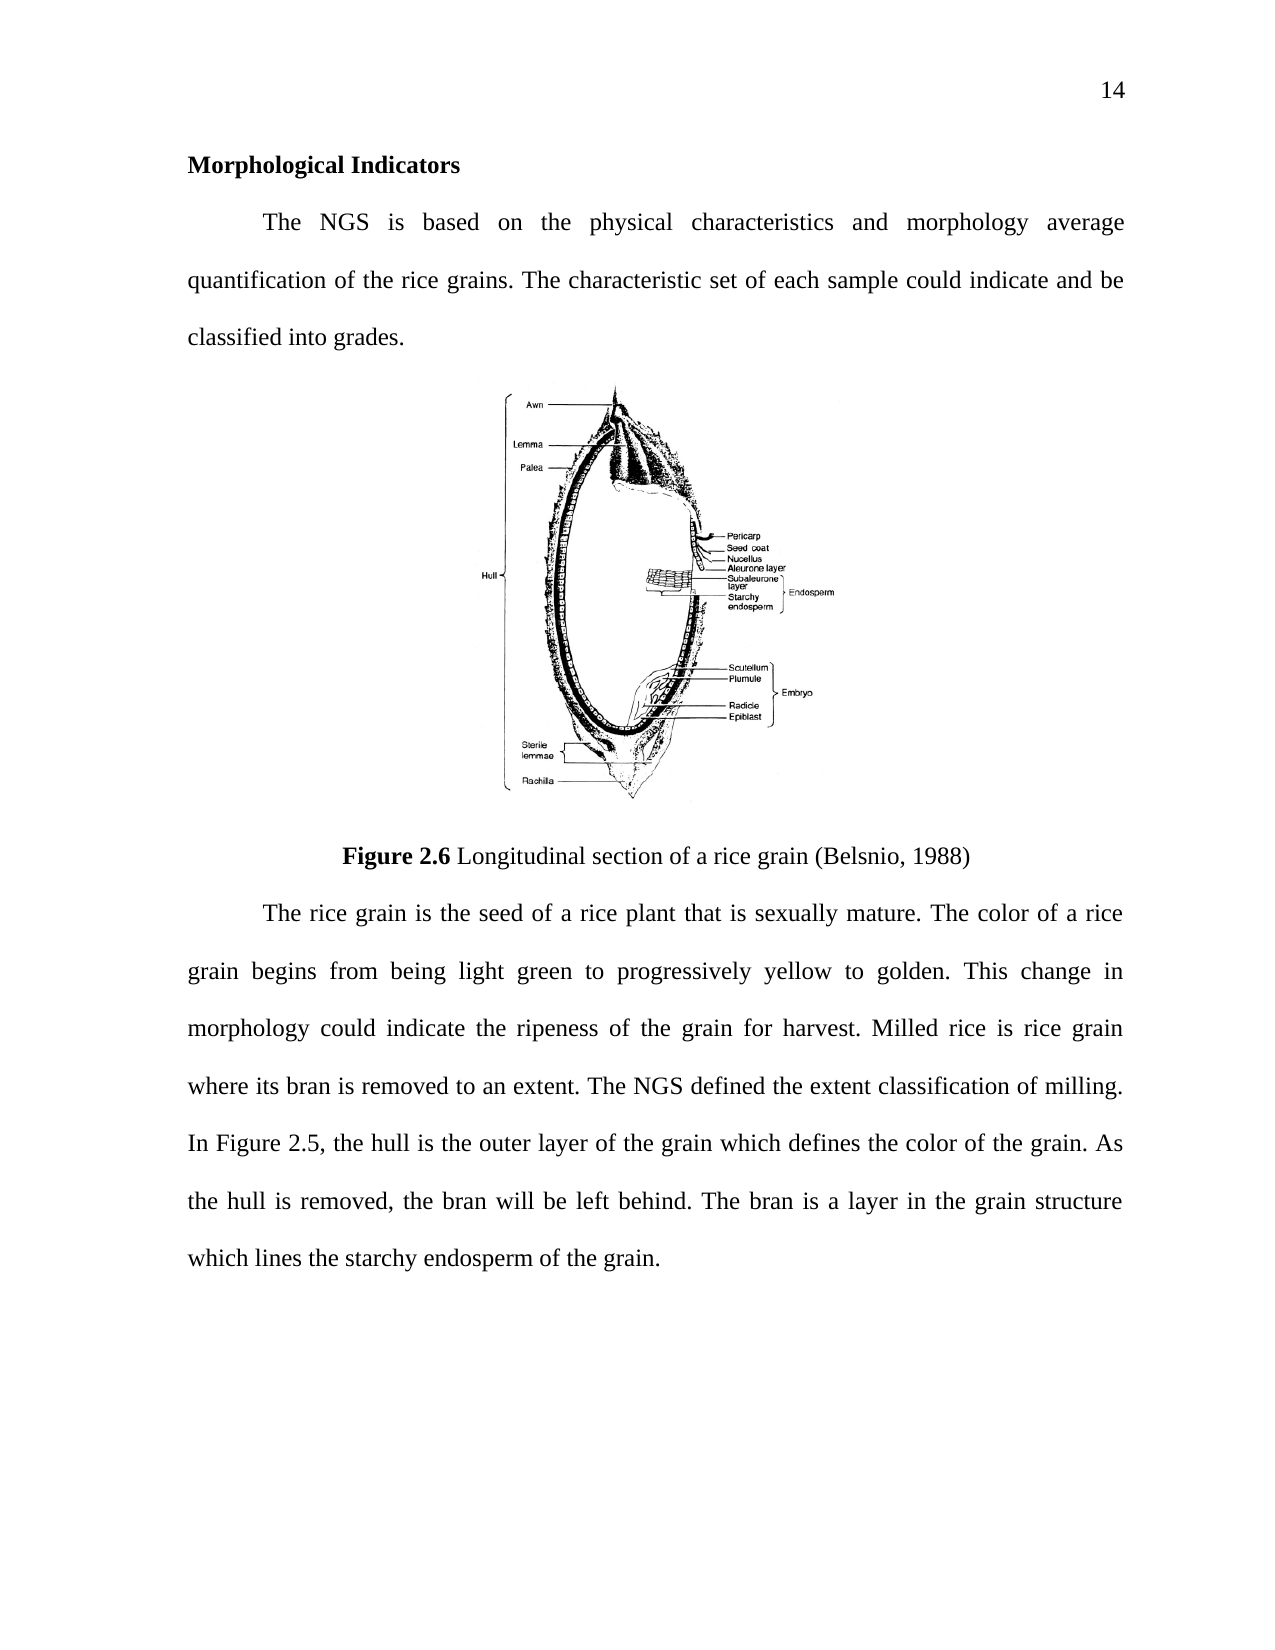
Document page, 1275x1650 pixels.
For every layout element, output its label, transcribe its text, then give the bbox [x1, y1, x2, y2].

text The rice grain is the seed of a rice plant that is sexually mature. The color of a rice grain begins from being light green to progressively yellow to golden. This change in morphology could indicate the ripeness of the grain for harvest. Milled rice is rice grain where its bran is removed to an extent. The NGS defined the extent classification of milling. In Figure 2.5, the hull is the outer layer of the grain which defines the color of the grain. As the hull is removed, the bran will be left behind. The bran is a layer in the grain structure which lines the starchy endosperm of the grain. [187, 898, 1125, 1272]
text Morphological Indicators [187, 150, 1125, 179]
text Figure 2.6 Longitudinal section of a rice grain (Belsnio, 1988) [187, 841, 1125, 870]
picture [467, 380, 845, 813]
text The NGS is based on the physical characteristics and morphology average quantification of the rice grains. The characteristic set of each sample could indicate and be classified into grades. [187, 207, 1125, 351]
